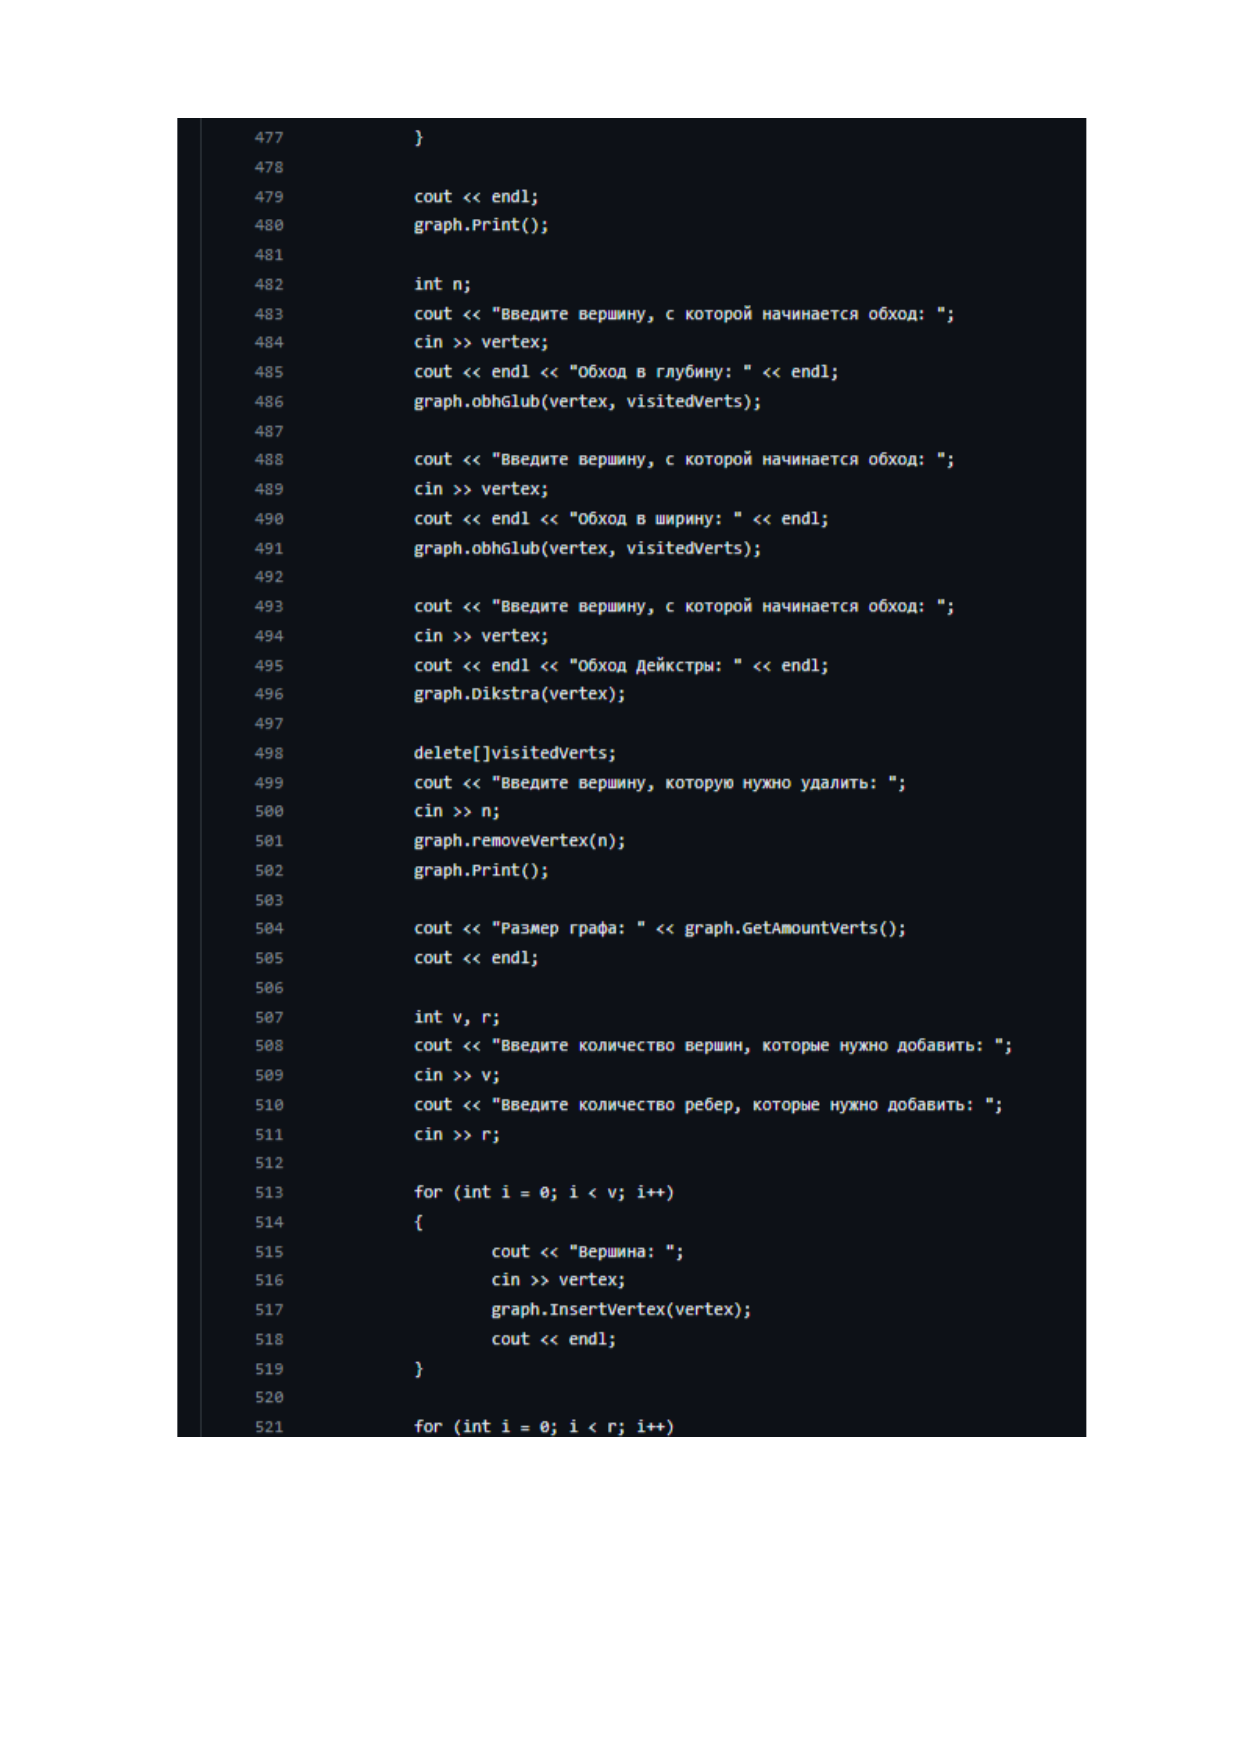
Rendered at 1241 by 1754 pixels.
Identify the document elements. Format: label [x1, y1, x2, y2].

picture [177, 118, 1087, 1437]
